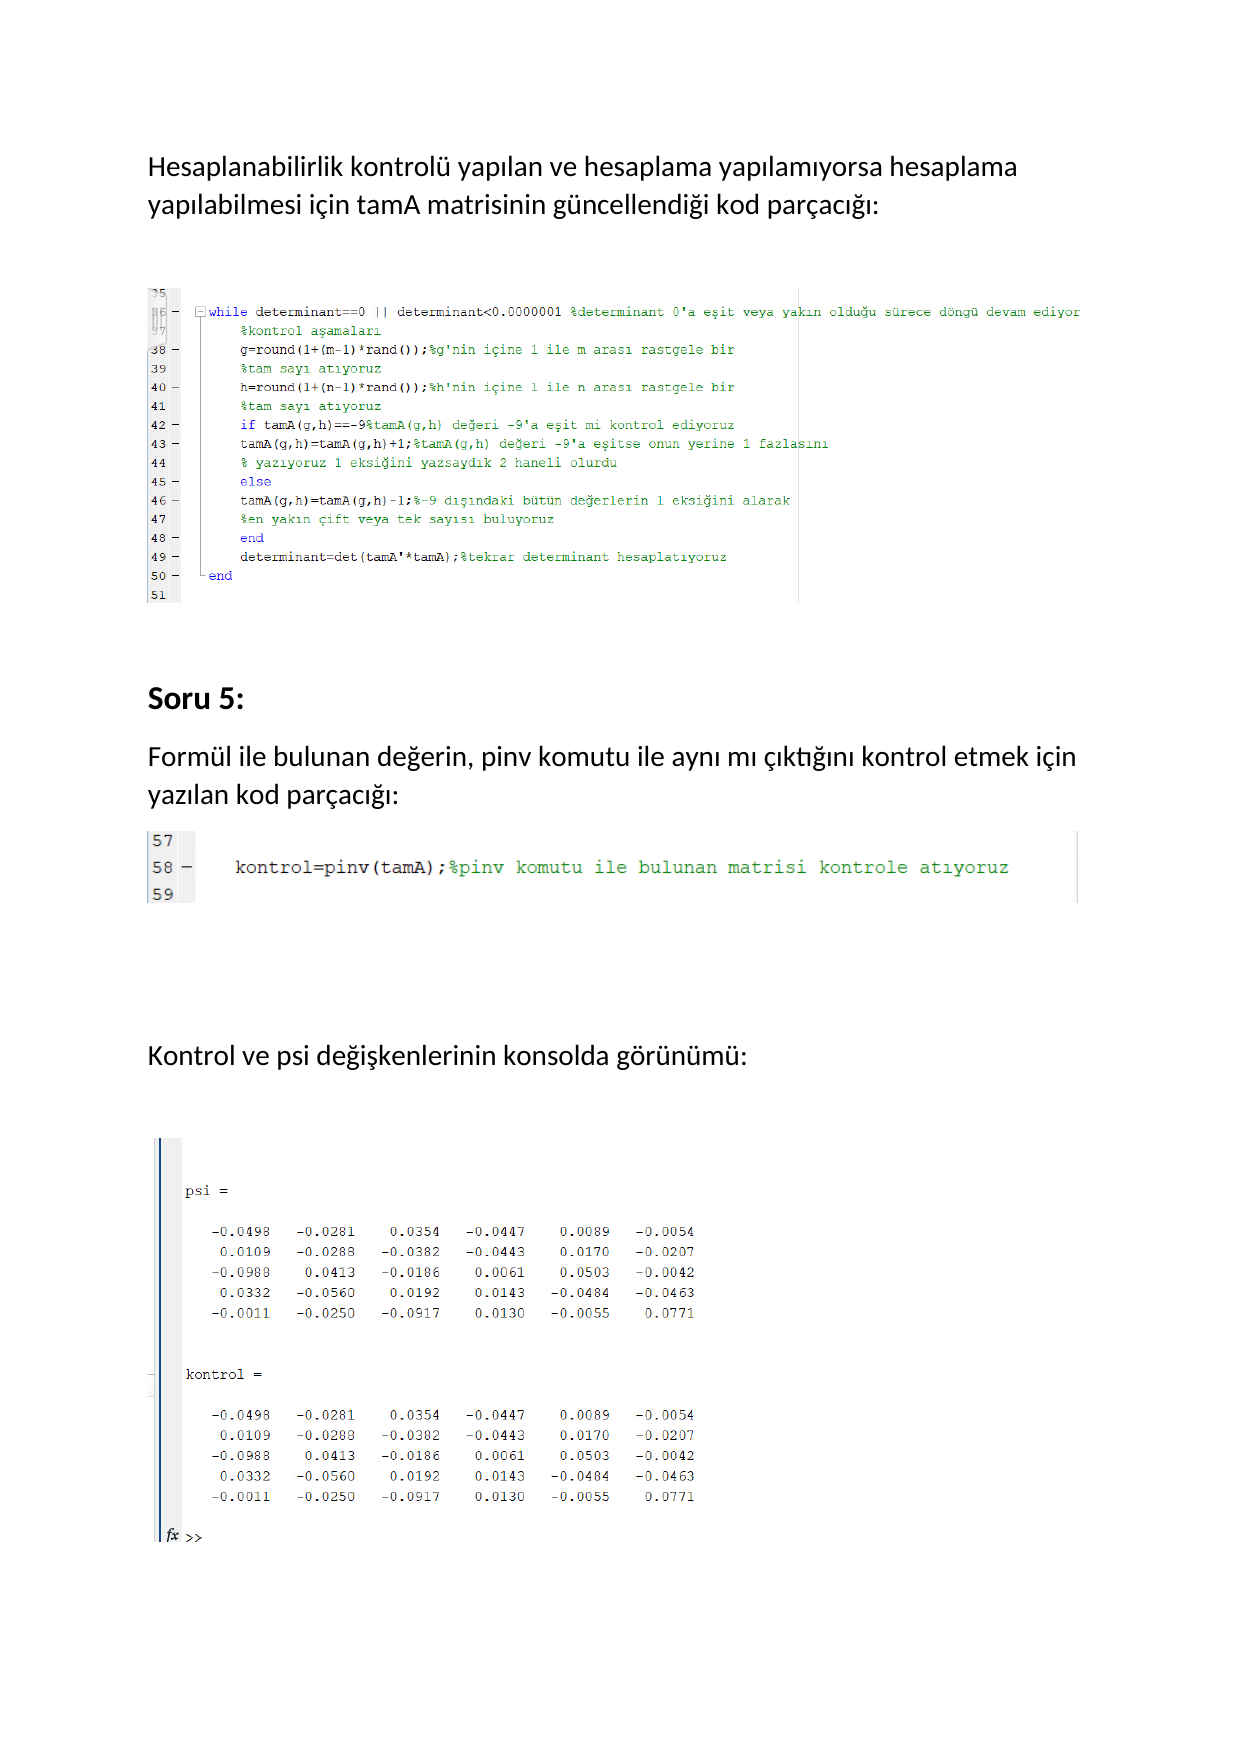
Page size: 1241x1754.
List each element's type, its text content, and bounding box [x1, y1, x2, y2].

text Soru 5: [148, 677, 1093, 718]
text Hesaplanabilirlik kontrolü yapılan ve hesaplama yapılamıyorsa hesaplama yapılabilmesi için tamA matrisinin güncellendiği kod parçacığı: [148, 148, 1093, 222]
text Formül ile bulunan değerin, pinv komutu ile aynı mı çıktığını kontrol etmek için yazılan kod parçacığı: [148, 738, 1093, 812]
picture [147, 831, 1086, 903]
picture [147, 1138, 779, 1542]
picture [147, 288, 1107, 603]
text Kontrol ve psi değişkenlerinin konsolda görünümü: [148, 1037, 1093, 1072]
